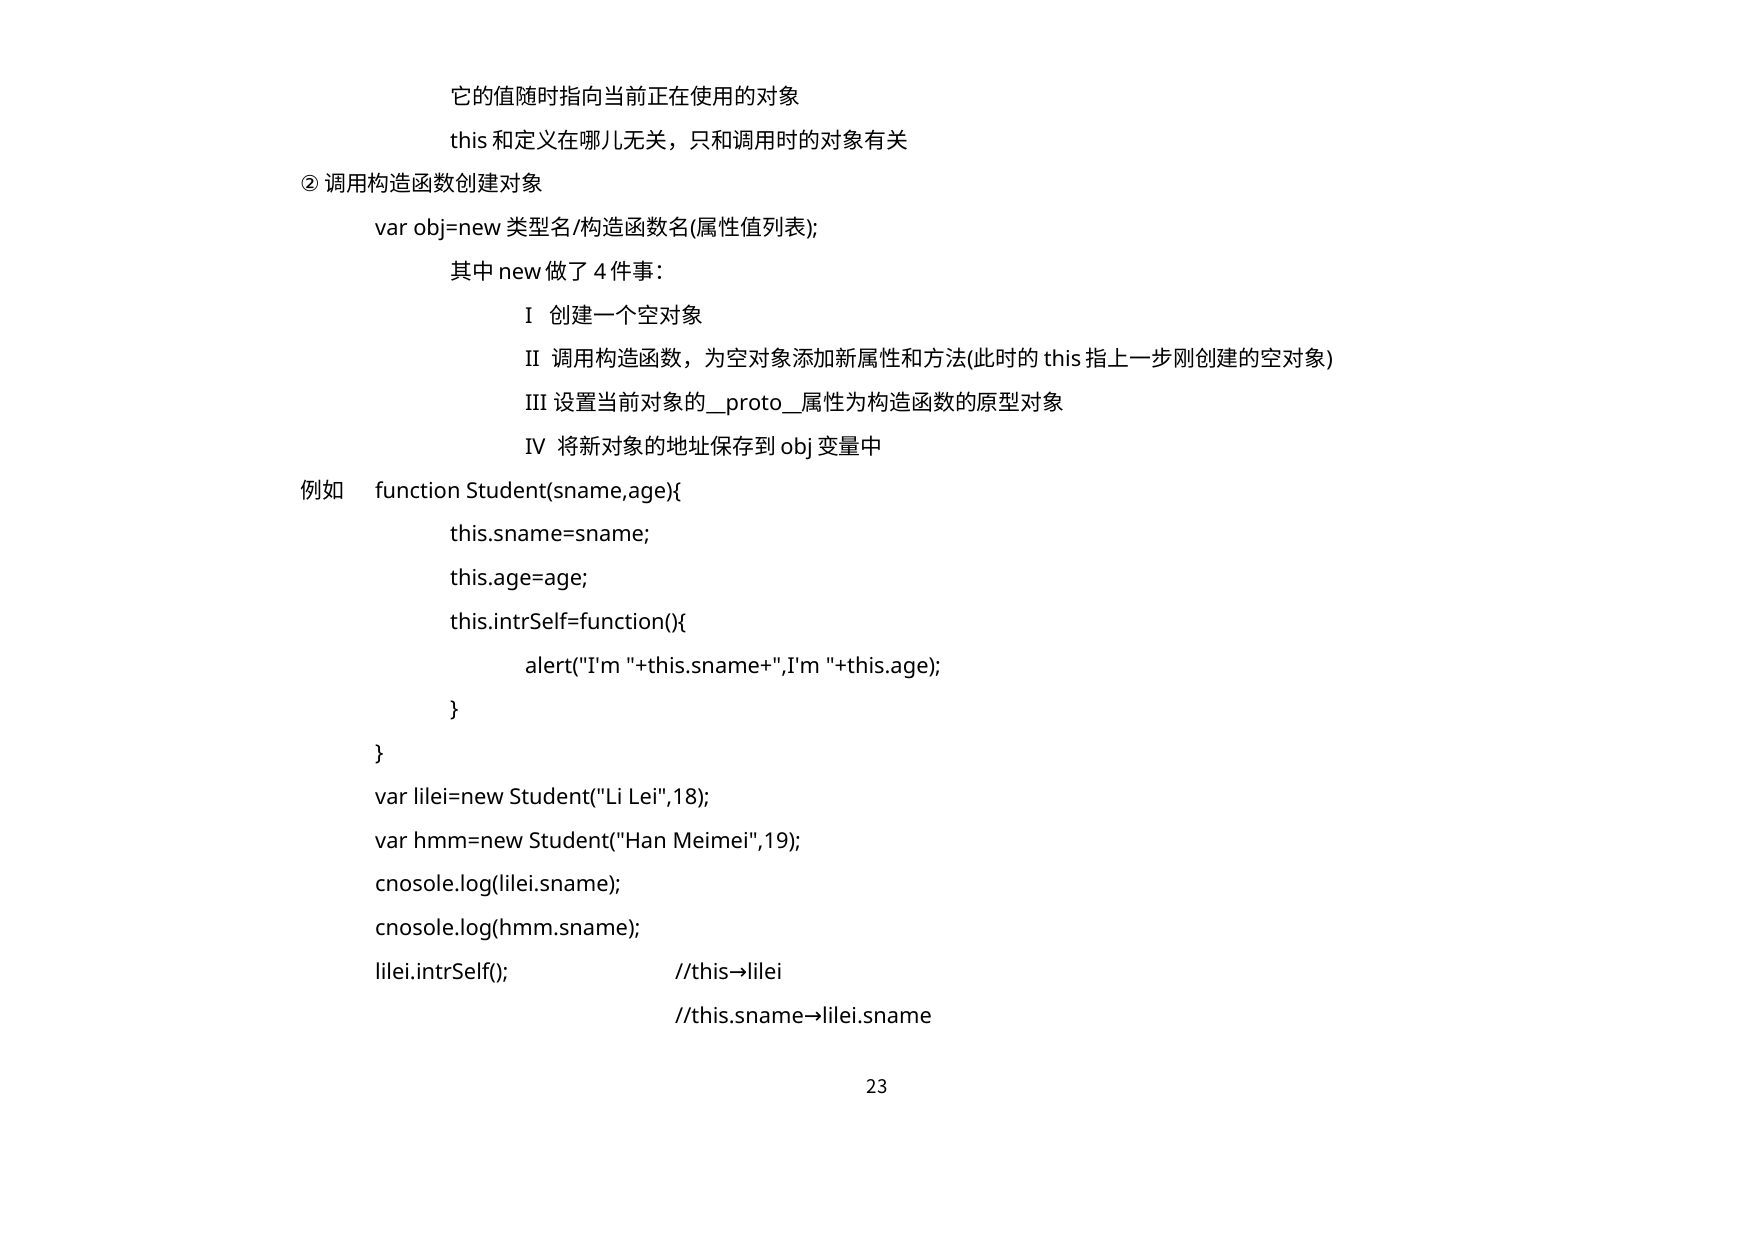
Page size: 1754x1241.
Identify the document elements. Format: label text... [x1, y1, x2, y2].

text var obj=new 类型名/构造函数名(属性值列表); [75, 217, 1679, 240]
text lilei.intrSelf(); //this→lilei [75, 961, 1679, 984]
text IV 将新对象的地址保存到obj变量中 [75, 436, 1679, 459]
text var hmm=new Student("Han Meimei",19); [75, 830, 1679, 853]
text I 创建一个空对象 [75, 305, 1679, 328]
text 它的值随时指向当前正在使用的对象 [75, 86, 1679, 109]
text this.sname=sname; [75, 523, 1679, 546]
text this.age=age; [75, 567, 1679, 590]
text this和定义在哪儿无关，只和调用时的对象有关 [75, 130, 1679, 153]
text //this.sname→lilei.sname [75, 1005, 1679, 1028]
text 例如 function Student(sname,age){ [75, 480, 1679, 503]
text 其中new做了4件事： [75, 261, 1679, 284]
text cnosole.log(lilei.sname); [75, 873, 1679, 896]
text II 调用构造函数，为空对象添加新属性和方法(此时的this指上一步刚创建的空对象) [75, 348, 1679, 371]
text III 设置当前对象的__proto__属性为构造函数的原型对象 [75, 392, 1679, 415]
text this.intrSelf=function(){ [75, 611, 1679, 634]
text alert("I'm "+this.sname+",I'm "+this.age); [75, 655, 1679, 678]
text } [75, 698, 1679, 721]
text cnosole.log(hmm.sname); [75, 917, 1679, 940]
text var lilei=new Student("Li Lei",18); [75, 786, 1679, 809]
text } [75, 742, 1679, 765]
text ②调用构造函数创建对象 [75, 173, 1679, 196]
